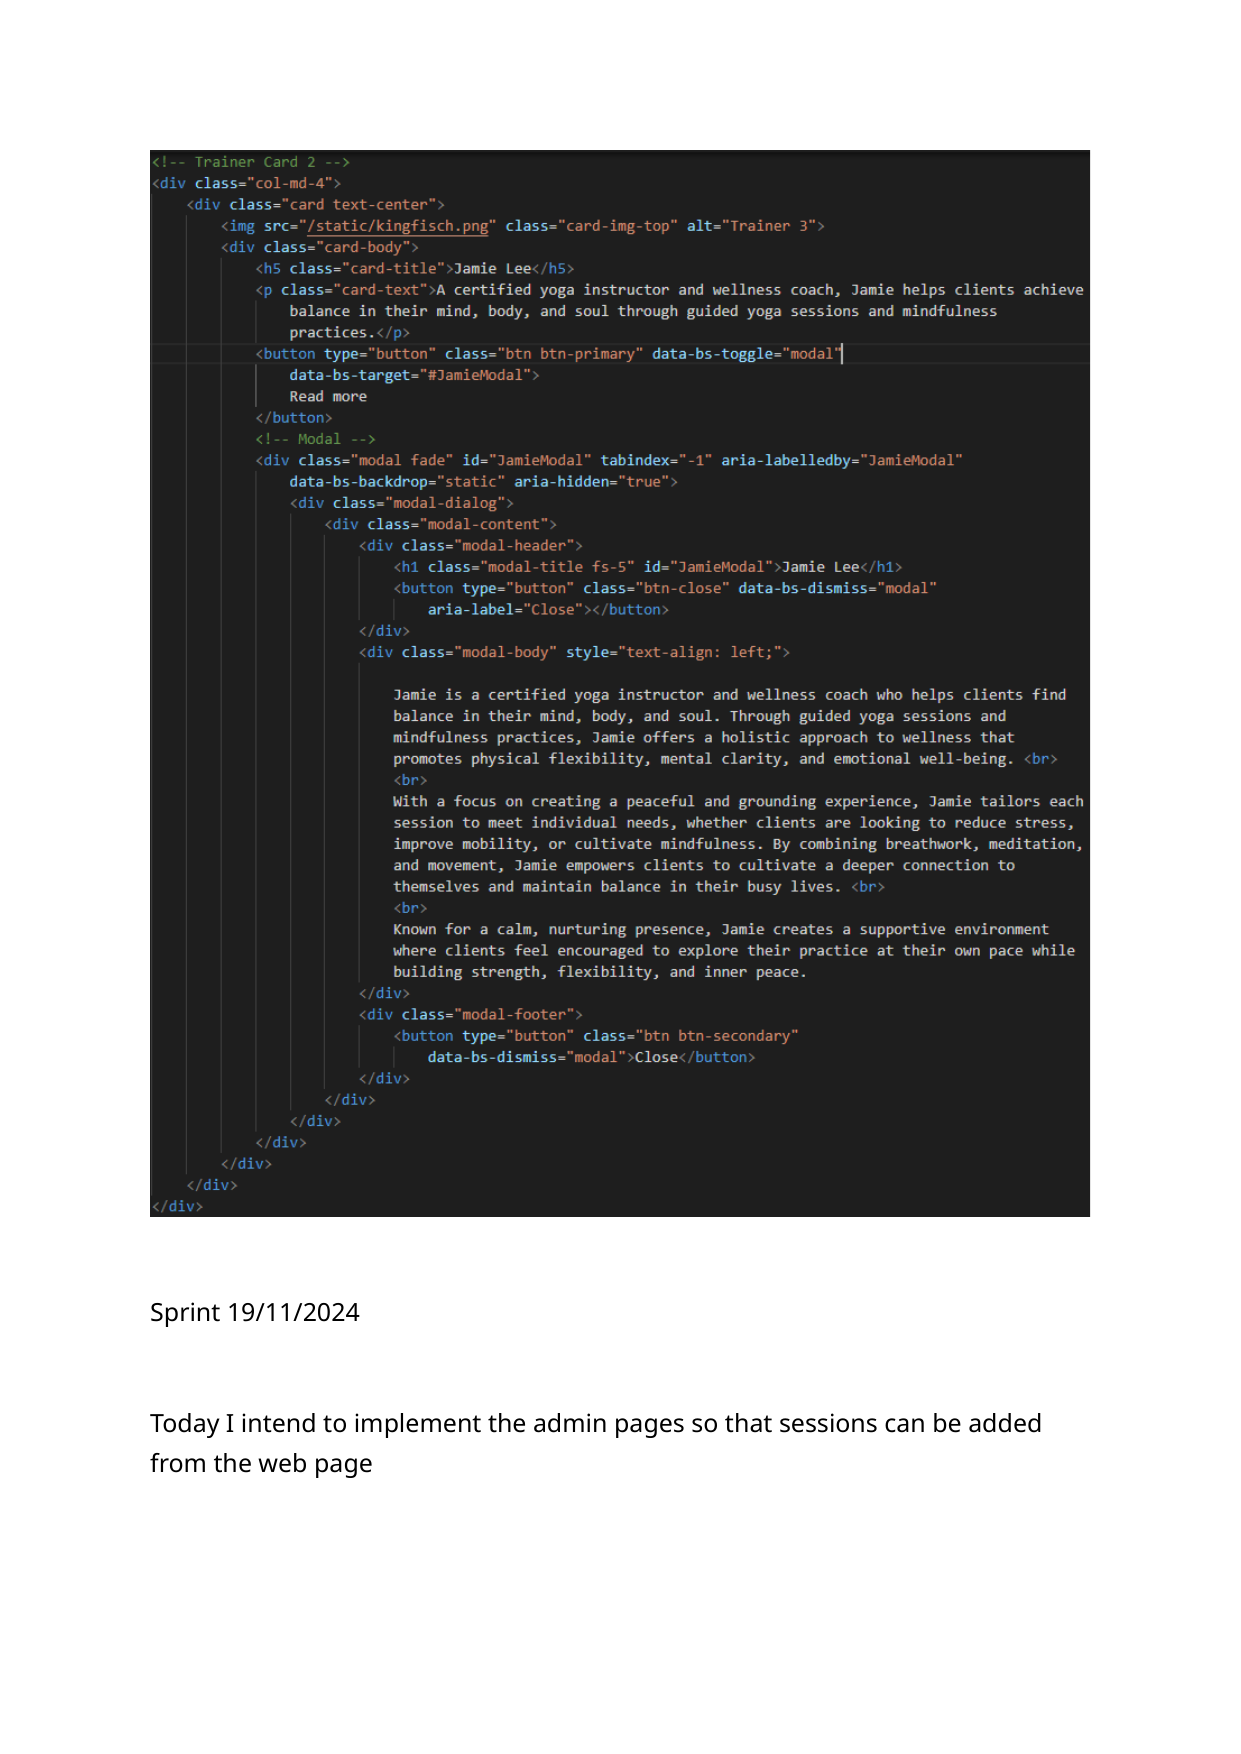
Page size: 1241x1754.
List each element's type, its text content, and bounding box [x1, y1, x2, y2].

text Sprint 19/11/2024 [150, 1294, 1090, 1328]
text Today I intend to implement the admin pages so that sessions can be added from the web page [150, 1406, 1090, 1479]
picture [150, 150, 1091, 1217]
